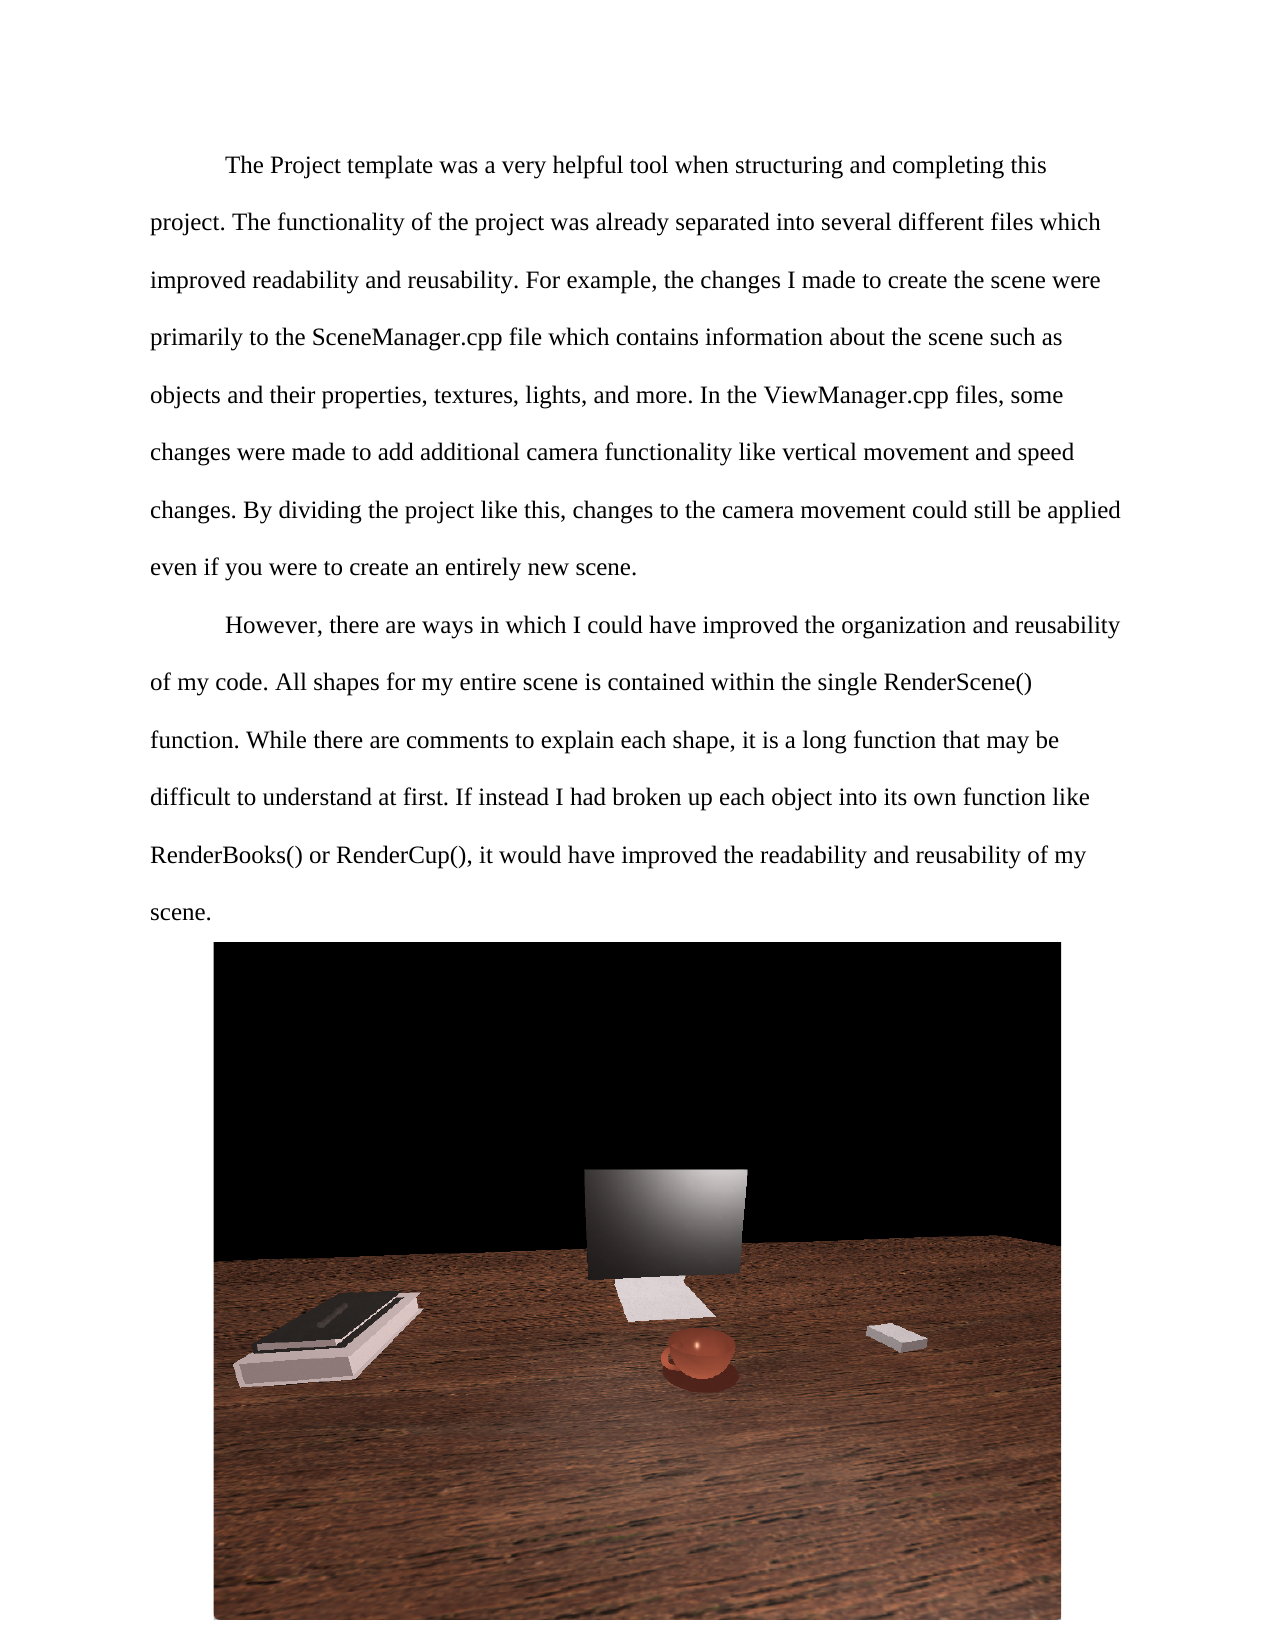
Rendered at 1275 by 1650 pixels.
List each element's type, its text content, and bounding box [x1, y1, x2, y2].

picture [213, 942, 1062, 1620]
text The Project template was a very helpful tool when structuring and completing this project. The functionality of the project was already separated into several different files which improved readability and reusability. For example, the changes I made to create the scene were primarily to the SceneManager.cpp file which contains information about the scene such as objects and their properties, textures, lights, and more. In the ViewManager.cpp files, some changes were made to add additional camera functionality like vertical movement and speed changes. By dividing the project like this, changes to the camera movement could still be applied even if you were to create an entirely new scene. [150, 150, 1125, 581]
text However, there are ways in which I could have improved the organization and reusability of my code. All shapes for my entire scene is contained within the single RenderScene() function. While there are comments to explain each shape, it is a long function that may be difficult to understand at first. If instead I had broken up each object into its own function like RenderBooks() or RenderCup(), it would have improved the readability and reusability of my scene. [150, 610, 1125, 926]
